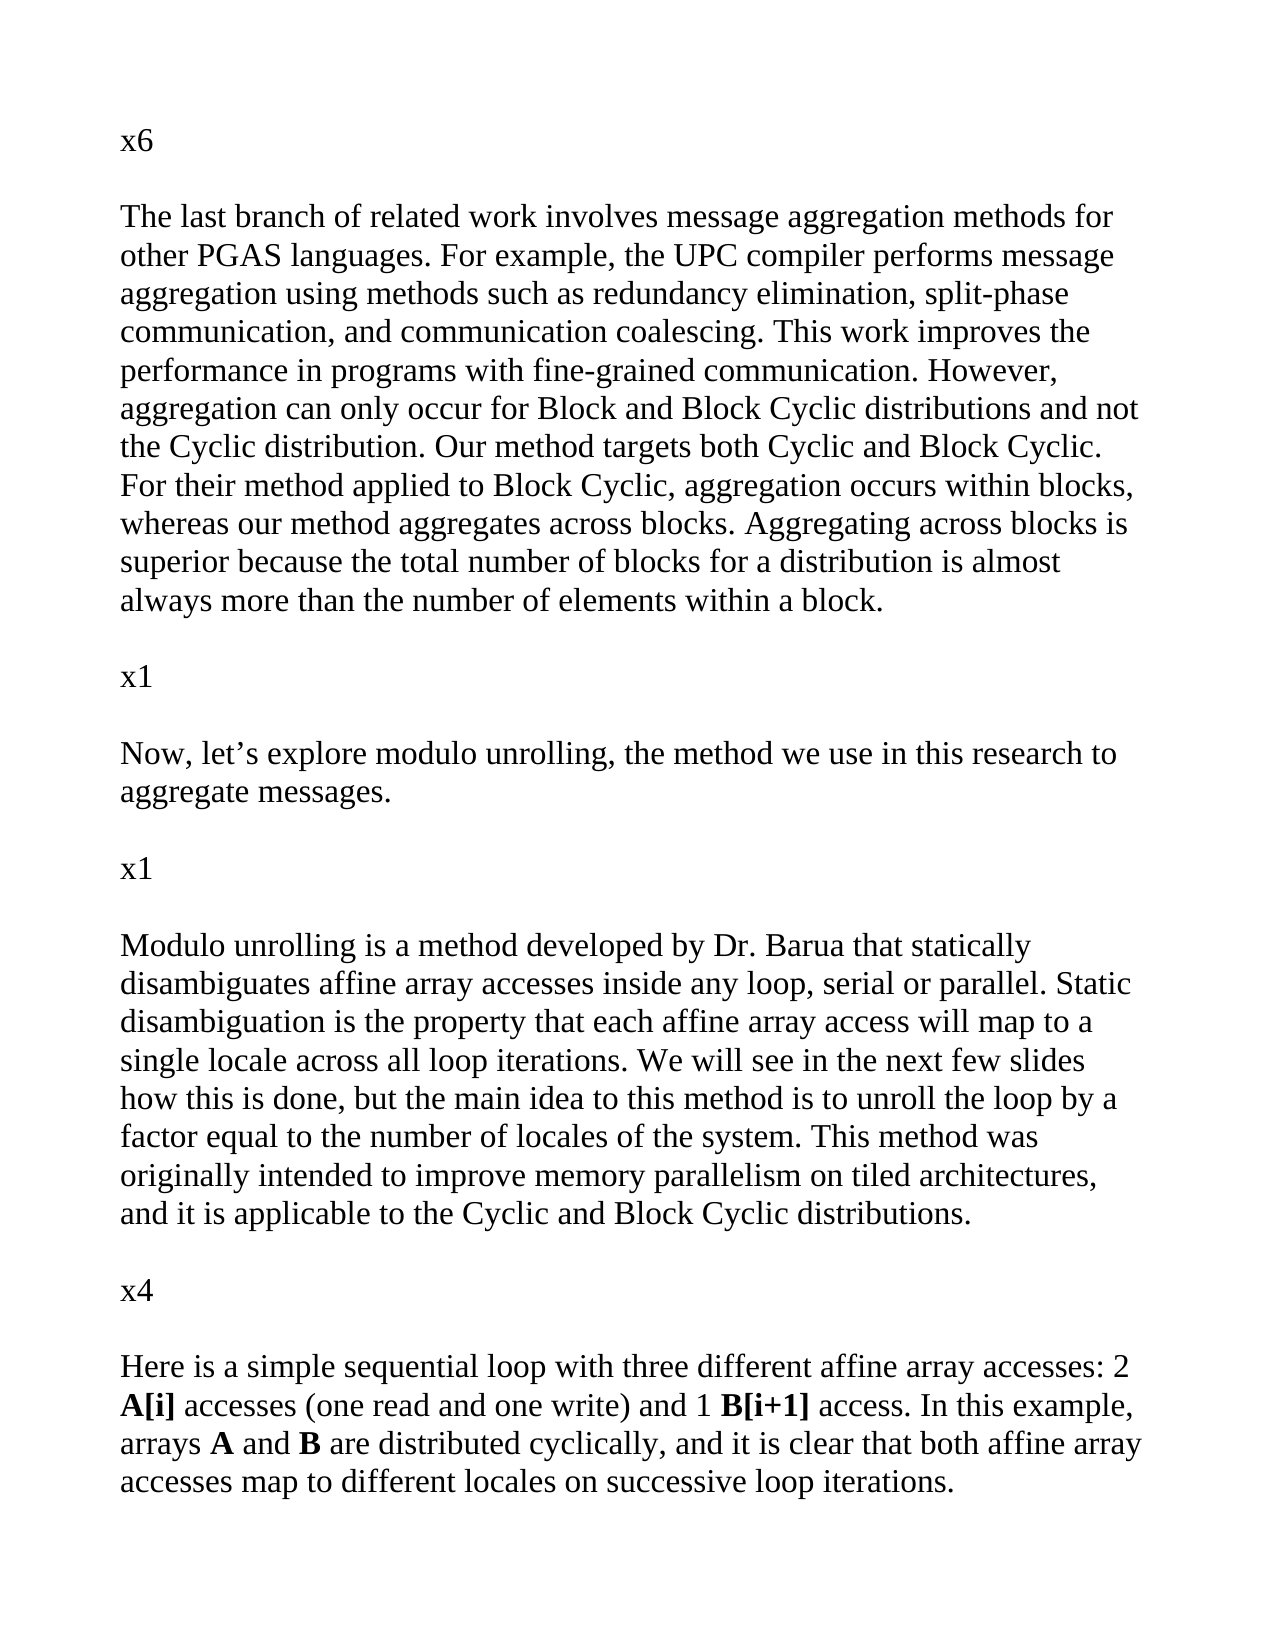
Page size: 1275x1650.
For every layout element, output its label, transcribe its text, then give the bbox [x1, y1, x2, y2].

text x6 [120, 120, 1147, 158]
text x1 [120, 848, 1147, 887]
text x1 [120, 657, 1147, 695]
text Modulo unrolling is a method developed by Dr. Barua that statically disambiguates affine array accesses inside any loop, serial or parallel. Static disambiguation is the property that each affine array access will map to a single locale across all loop iterations. We will see in the next few slides how this is done, but the main idea to this method is to unroll the loop by a factor equal to the number of locales of the system. This method was originally intended to improve memory parallelism on tiled architectures, and it is applicable to the Cyclic and Block Cyclic distributions. [120, 925, 1147, 1232]
text The last branch of related work involves message aggregation methods for other PGAS languages. For example, the UPC compiler performs message aggregation using methods such as redundancy elimination, split-phase communication, and communication coalescing. This work improves the performance in programs with fine-grained communication. However, aggregation can only occur for Block and Block Cyclic distributions and not the Cyclic distribution. Our method targets both Cyclic and Block Cyclic. For their method applied to Block Cyclic, aggregation occurs within blocks, whereas our method aggregates across blocks. Aggregating across blocks is superior because the total number of blocks for a distribution is almost always more than the number of elements within a block. [120, 197, 1147, 618]
text x4 [120, 1270, 1147, 1308]
text Now, let’s explore modulo unrolling, the method we use in this research to aggregate messages. [120, 733, 1147, 810]
text Here is a simple sequential loop with three different affine array accesses: 2 A[i] accesses (one read and one write) and 1 B[i+1] access. In this example, arrays A and B are distributed cyclically, and it is clear that both affine array accesses map to different locales on successive loop iterations. [120, 1347, 1147, 1500]
